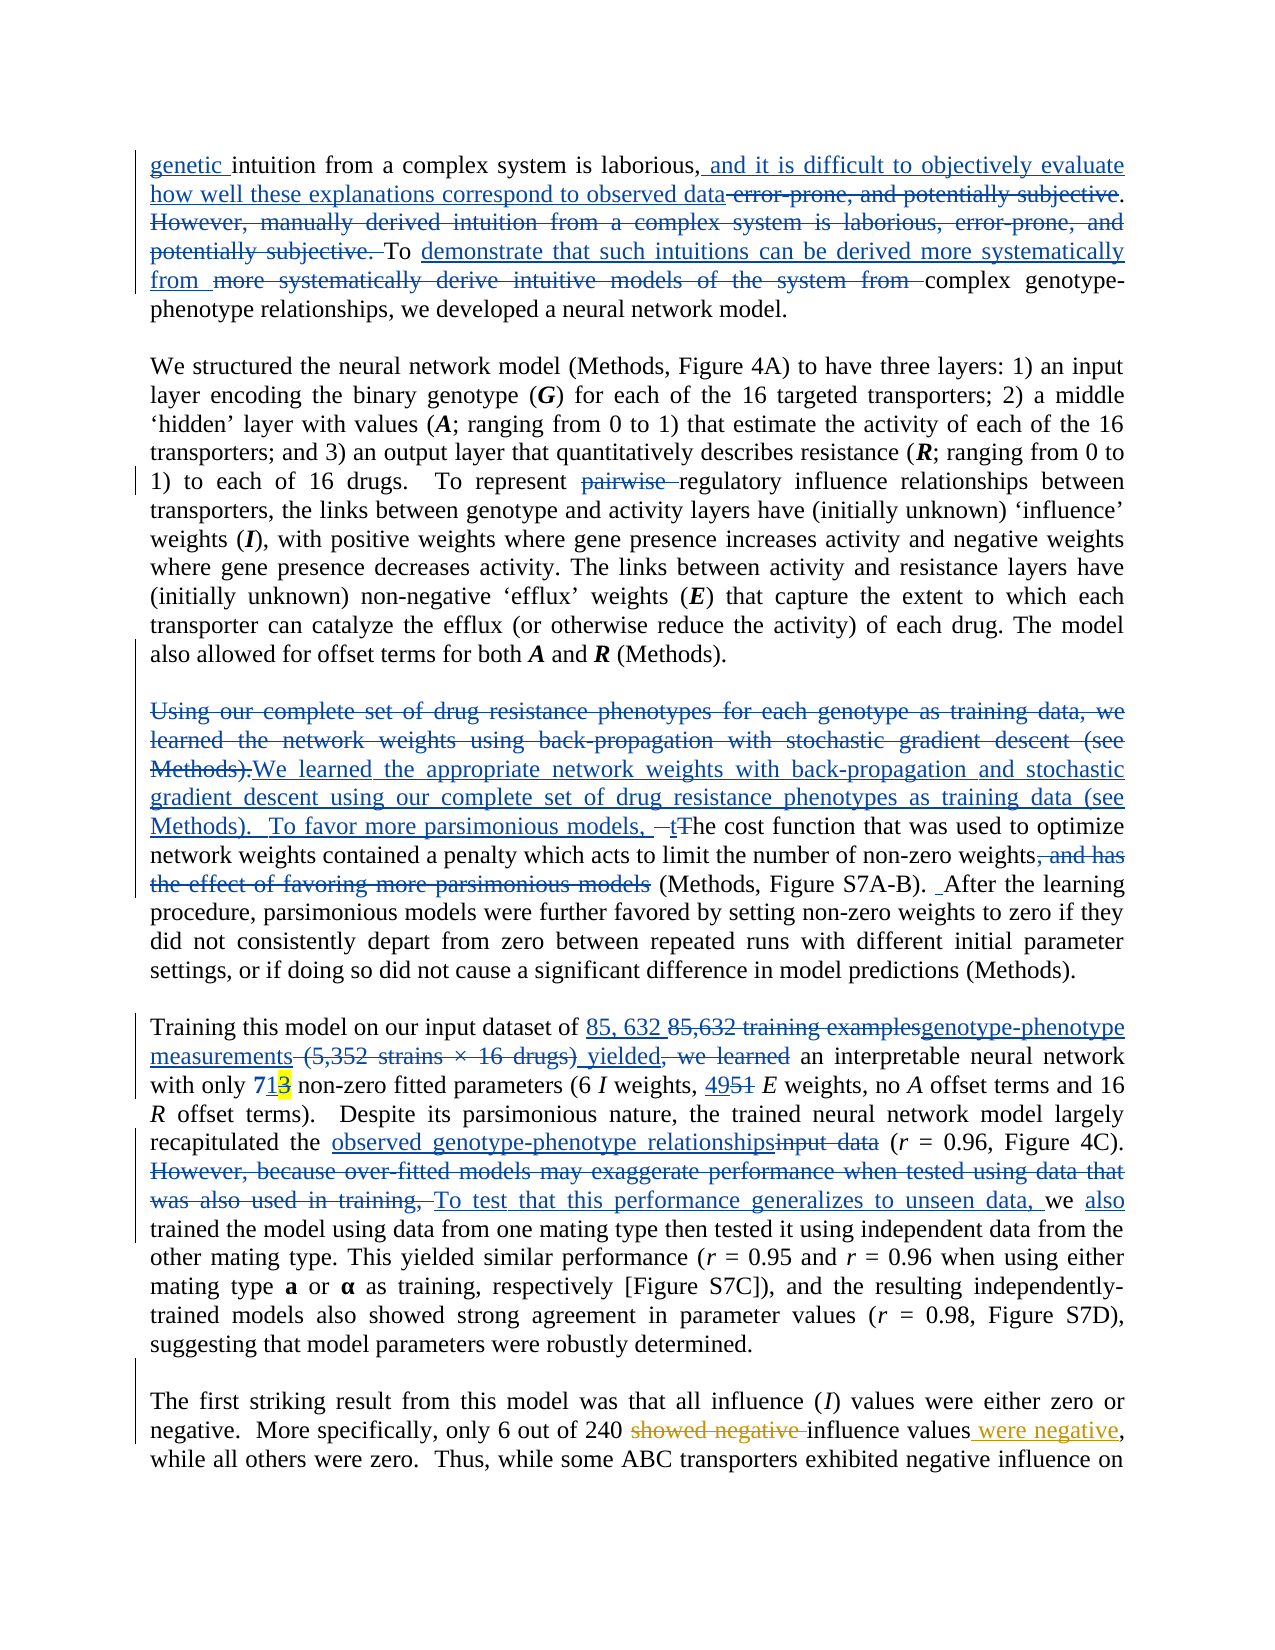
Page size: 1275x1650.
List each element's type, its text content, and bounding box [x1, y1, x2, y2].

text Training this model on our input dataset of an interpretable neural network with only 7 non-zero fitted parameters (6 I weights, E weights, no A offset terms and 16 R offset terms). Despite its parsimonious nature, the trained neural network model largely recapitulated the (r = 0.96, Figure 4C). we trained the model using data from one mating type then tested it using independent data from the other mating type. This yielded similar performance (r = 0.95 and r = 0.96 when using either mating type a or α as training, respectively [Figure S7C]), and the resulting independently-trained models also showed strong agreement in parameter values (r = 0.98, Figure S7D), suggesting that model parameters were robustly determined. [150, 1173, 1125, 1357]
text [150, 150, 1125, 322]
text he cost function that was used to optimize network weights contained a penalty which acts to limit the number of non-zero weights (Methods, Figure S7A-B). After the learning procedure, parsimonious models were further favored by setting non-zero weights to zero if they did not consistently depart from zero between repeated runs with different initial parameter settings, or if doing so did not cause a significant difference in model predictions (Methods). [150, 742, 1125, 807]
text Training this model on our input dataset of an interpretable neural network with only 7 non-zero fitted parameters (6 I weights, E weights, no A offset terms and 16 R offset terms). Despite its parsimonious nature, the trained neural network model largely recapitulated the (r = 0.96, Figure 4C). we trained the model using data from one mating type then tested it using independent data from the other mating type. This yielded similar performance (r = 0.95 and r = 0.96 when using either mating type a or α as training, respectively [Figure S7C]), and the resulting independently-trained models also showed strong agreement in parameter values (r = 0.98, Figure S7D), suggesting that model parameters were robustly determined. [150, 1012, 1125, 1172]
text We structured the neural network model (Methods, Figure 4A) to have three layers: 1) an input layer encoding the binary genotype (G) for each of the 16 targeted transporters; 2) a middle ‘hidden’ layer with values (A; ranging from 0 to 1) that estimate the activity of each of the 16 transporters; and 3) an output layer that quantitatively describes resistance (R; ranging from 0 to 1) to each of 16 drugs. To represent regulatory influence relationships between transporters, the links between genotype and activity layers have (initially unknown) ‘influence’ weights (I), with positive weights where gene presence increases activity and negative weights where gene presence decreases activity. The links between activity and resistance layers have (initially unknown) non-negative ‘efflux’ weights (E) that capture the extent to which each transporter can catalyze the efflux (or otherwise reduce the activity) of each drug. The model also allowed for offset terms for both A and R (Methods). [150, 351, 1125, 667]
text he cost function that was used to optimize network weights contained a penalty which acts to limit the number of non-zero weights (Methods, Figure S7A-B). After the learning procedure, parsimonious models were further favored by setting non-zero weights to zero if they did not consistently depart from zero between repeated runs with different initial parameter settings, or if doing so did not cause a significant difference in model predictions (Methods). [150, 809, 1125, 984]
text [150, 1386, 1125, 1472]
